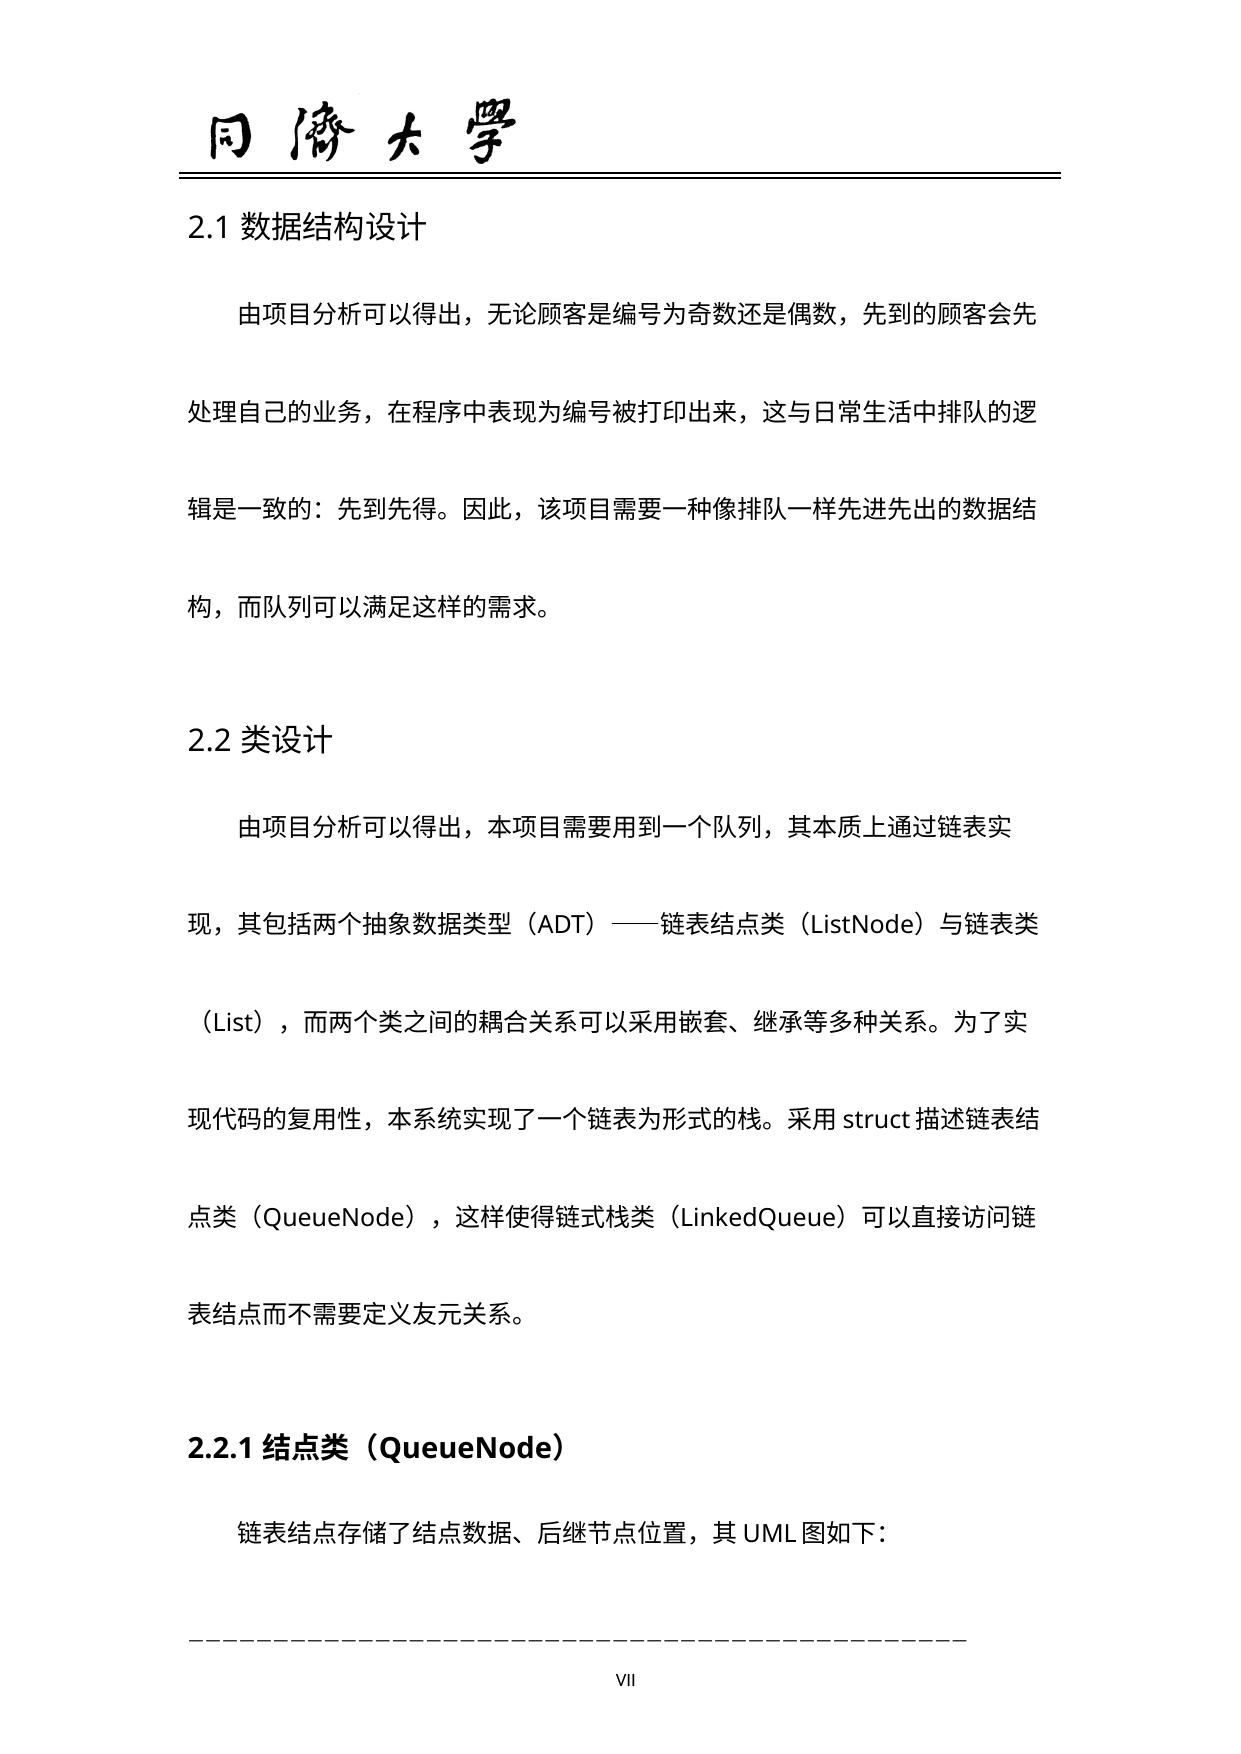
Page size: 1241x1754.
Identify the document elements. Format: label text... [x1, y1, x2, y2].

picture [187, 90, 535, 171]
text 由项目分析可以得出，无论顾客是编号为奇数还是偶数，先到的顾客会先处理自己的业务，在程序中表现为编号被打印出来，这与日常生活中排队的逻辑是一致的：先到先得。因此，该项目需要一种像排队一样先进先出的数据结构，而队列可以满足这样的需求。 [187, 280, 1053, 638]
text 2.2.1 结点类（QueueNode） [187, 1413, 1053, 1478]
text 由项目分析可以得出，本项目需要用到一个队列，其本质上通过链表实现，其包括两个抽象数据类型（ADT）——链表结点类（ListNode）与链表类（List），而两个类之间的耦合关系可以采用嵌套、继承等多种关系。为了实现代码的复用性，本系统实现了一个链表为形式的栈。采用struct描述链表结点类（QueueNode），这样使得链式栈类（LinkedQueue）可以直接访问链表结点而不需要定义友元关系。 [187, 793, 1053, 1346]
text 2.2 类设计 [187, 705, 1053, 770]
text 2.1 数据结构设计 [187, 193, 1053, 258]
text 链表结点存储了结点数据、后继节点位置，其UML图如下： [187, 1499, 1053, 1564]
